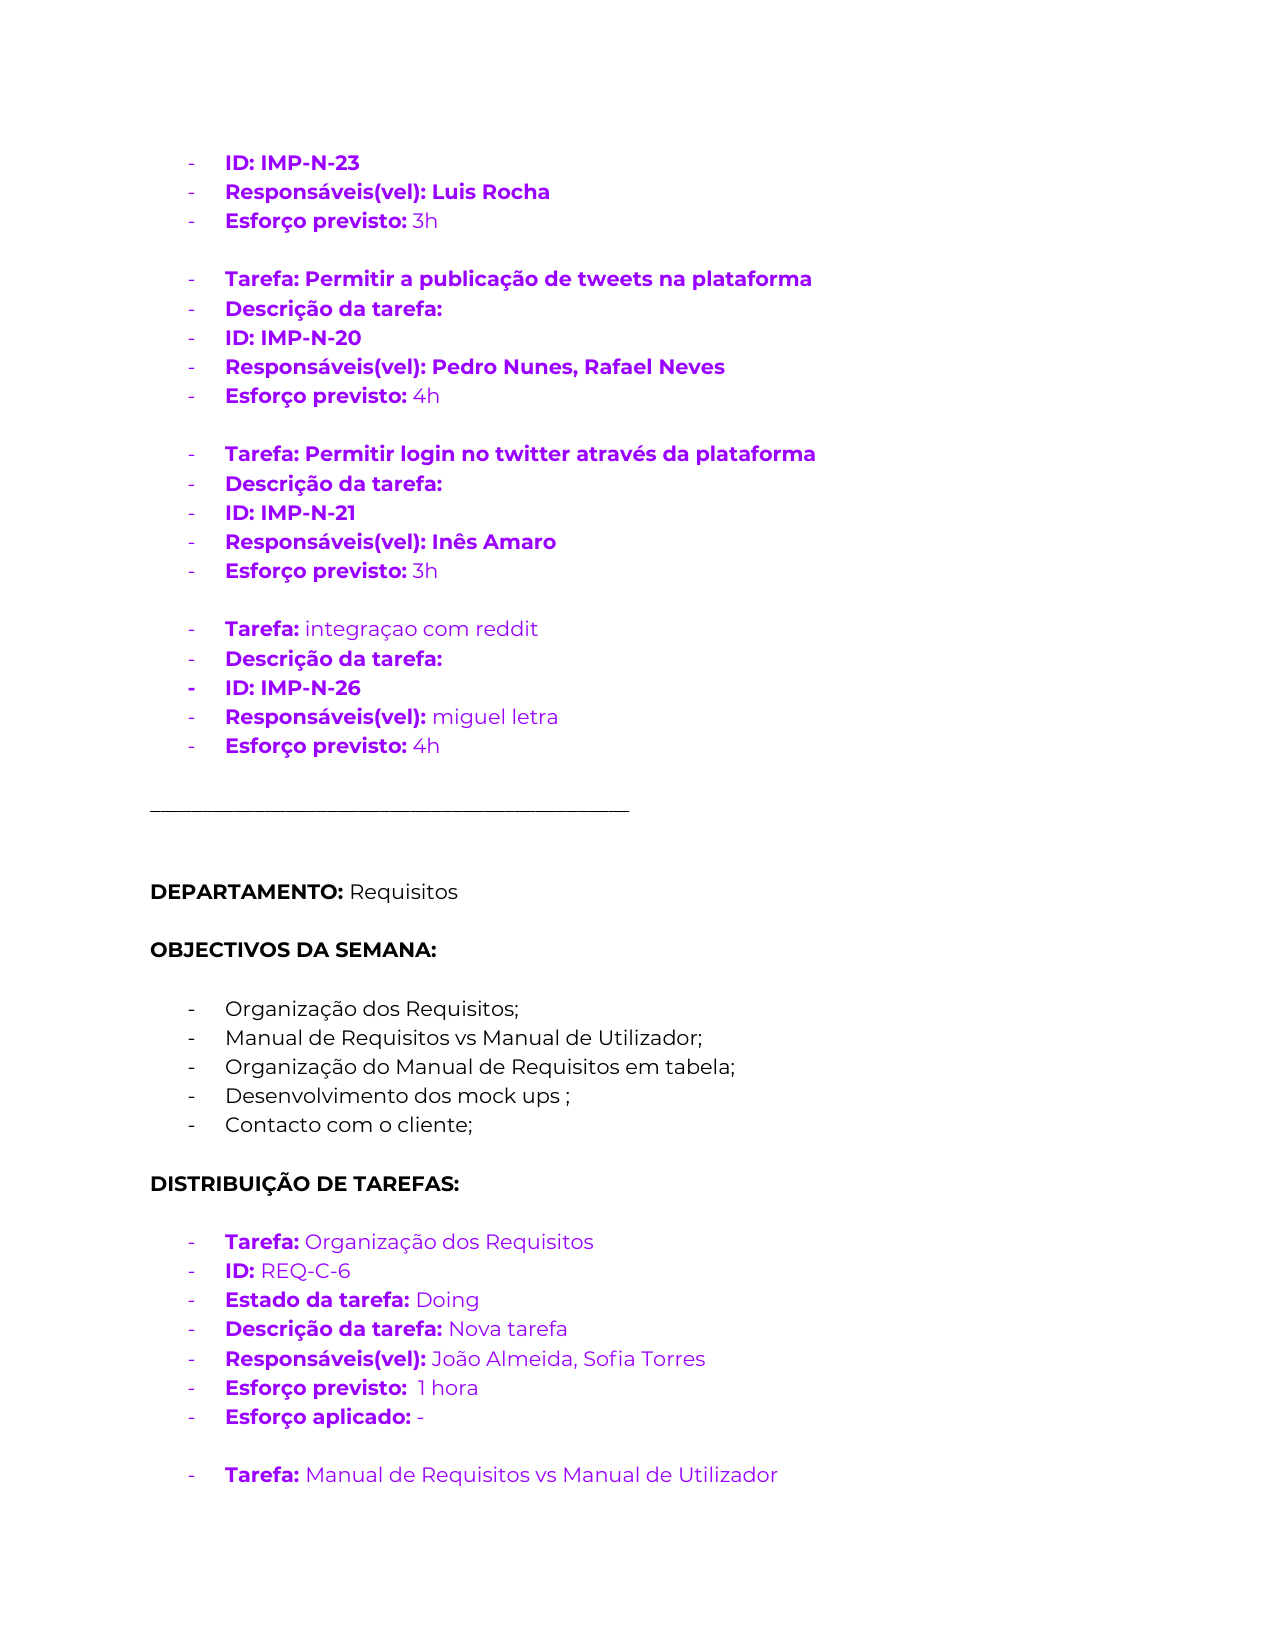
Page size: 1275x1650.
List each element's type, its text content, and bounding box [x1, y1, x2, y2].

list ID: IMP-N-26 [187, 675, 1125, 700]
list Tarefa: integraçao com reddit [187, 617, 1125, 642]
list ID: IMP-N-21 [187, 500, 1125, 525]
list ID: IMP-N-23 [187, 150, 1125, 175]
list Esforço previsto: 3h [187, 208, 1125, 234]
list Esforço previsto: 3h [187, 558, 1125, 584]
list Organização dos Requisitos; [187, 996, 1125, 1021]
list Tarefa: Organização dos Requisitos [187, 1229, 1125, 1254]
list Desenvolvimento dos mock ups ; [187, 1083, 1125, 1109]
list Estado da tarefa: Doing [187, 1287, 1125, 1313]
list Descrição da tarefa: [187, 471, 1125, 496]
list Responsáveis(vel): Inês Amaro [187, 529, 1125, 554]
list Responsáveis(vel): João Almeida, Sofia Torres [187, 1346, 1125, 1371]
list ID: REQ-C-6 [187, 1258, 1125, 1284]
list Descrição da tarefa: [187, 646, 1125, 671]
text DISTRIBUIÇÃO DE TAREFAS: [150, 1171, 1125, 1196]
list Tarefa: Permitir a publicação de tweets na plataforma [187, 267, 1125, 292]
list Esforço aplicado: - [187, 1404, 1125, 1429]
text DEPARTAMENTO: Requisitos [150, 879, 1125, 904]
list Contacto com o cliente; [187, 1112, 1125, 1138]
list Organização do Manual de Requisitos em tabela; [187, 1054, 1125, 1079]
list Responsáveis(vel): Luis Rocha [187, 179, 1125, 204]
list ID: IMP-N-20 [187, 325, 1125, 350]
list Esforço previsto: 4h [187, 733, 1125, 759]
text ______________________________________________ [150, 792, 1125, 817]
list Manual de Requisitos vs Manual de Utilizador; [187, 1025, 1125, 1050]
list Responsáveis(vel): miguel letra [187, 704, 1125, 729]
list Descrição da tarefa: Nova tarefa [187, 1317, 1125, 1342]
list Esforço previsto: 4h [187, 383, 1125, 409]
list Esforço previsto: 1 hora [187, 1375, 1125, 1400]
text OBJECTIVOS DA SEMANA: [150, 937, 1125, 963]
list Tarefa: Manual de Requisitos vs Manual de Utilizador [187, 1462, 1125, 1488]
list Descrição da tarefa: [187, 296, 1125, 321]
list Responsáveis(vel): Pedro Nunes, Rafael Neves [187, 354, 1125, 379]
list Tarefa: Permitir login no twitter através da plataforma [187, 442, 1125, 467]
